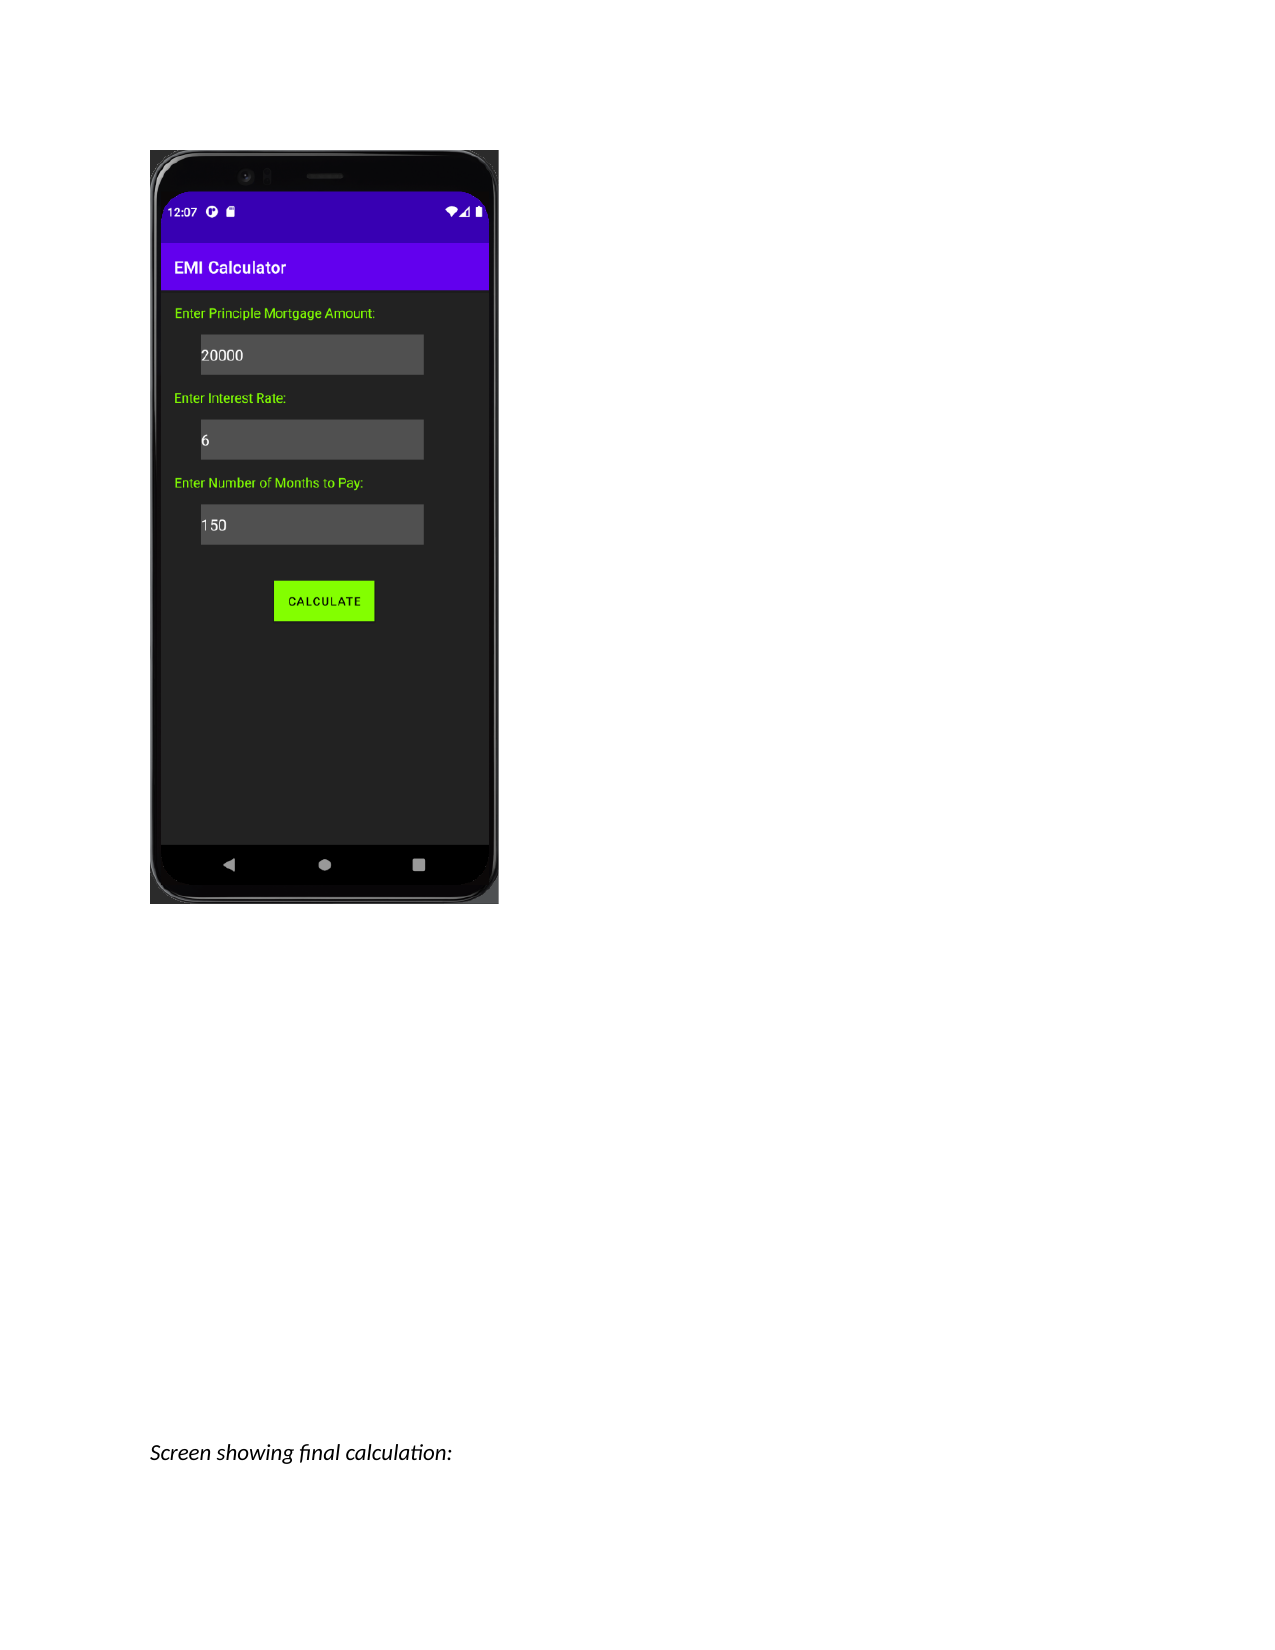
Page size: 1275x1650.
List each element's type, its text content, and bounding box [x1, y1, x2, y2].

picture [150, 150, 499, 904]
text Screen showing final calculation: [150, 1438, 1125, 1466]
